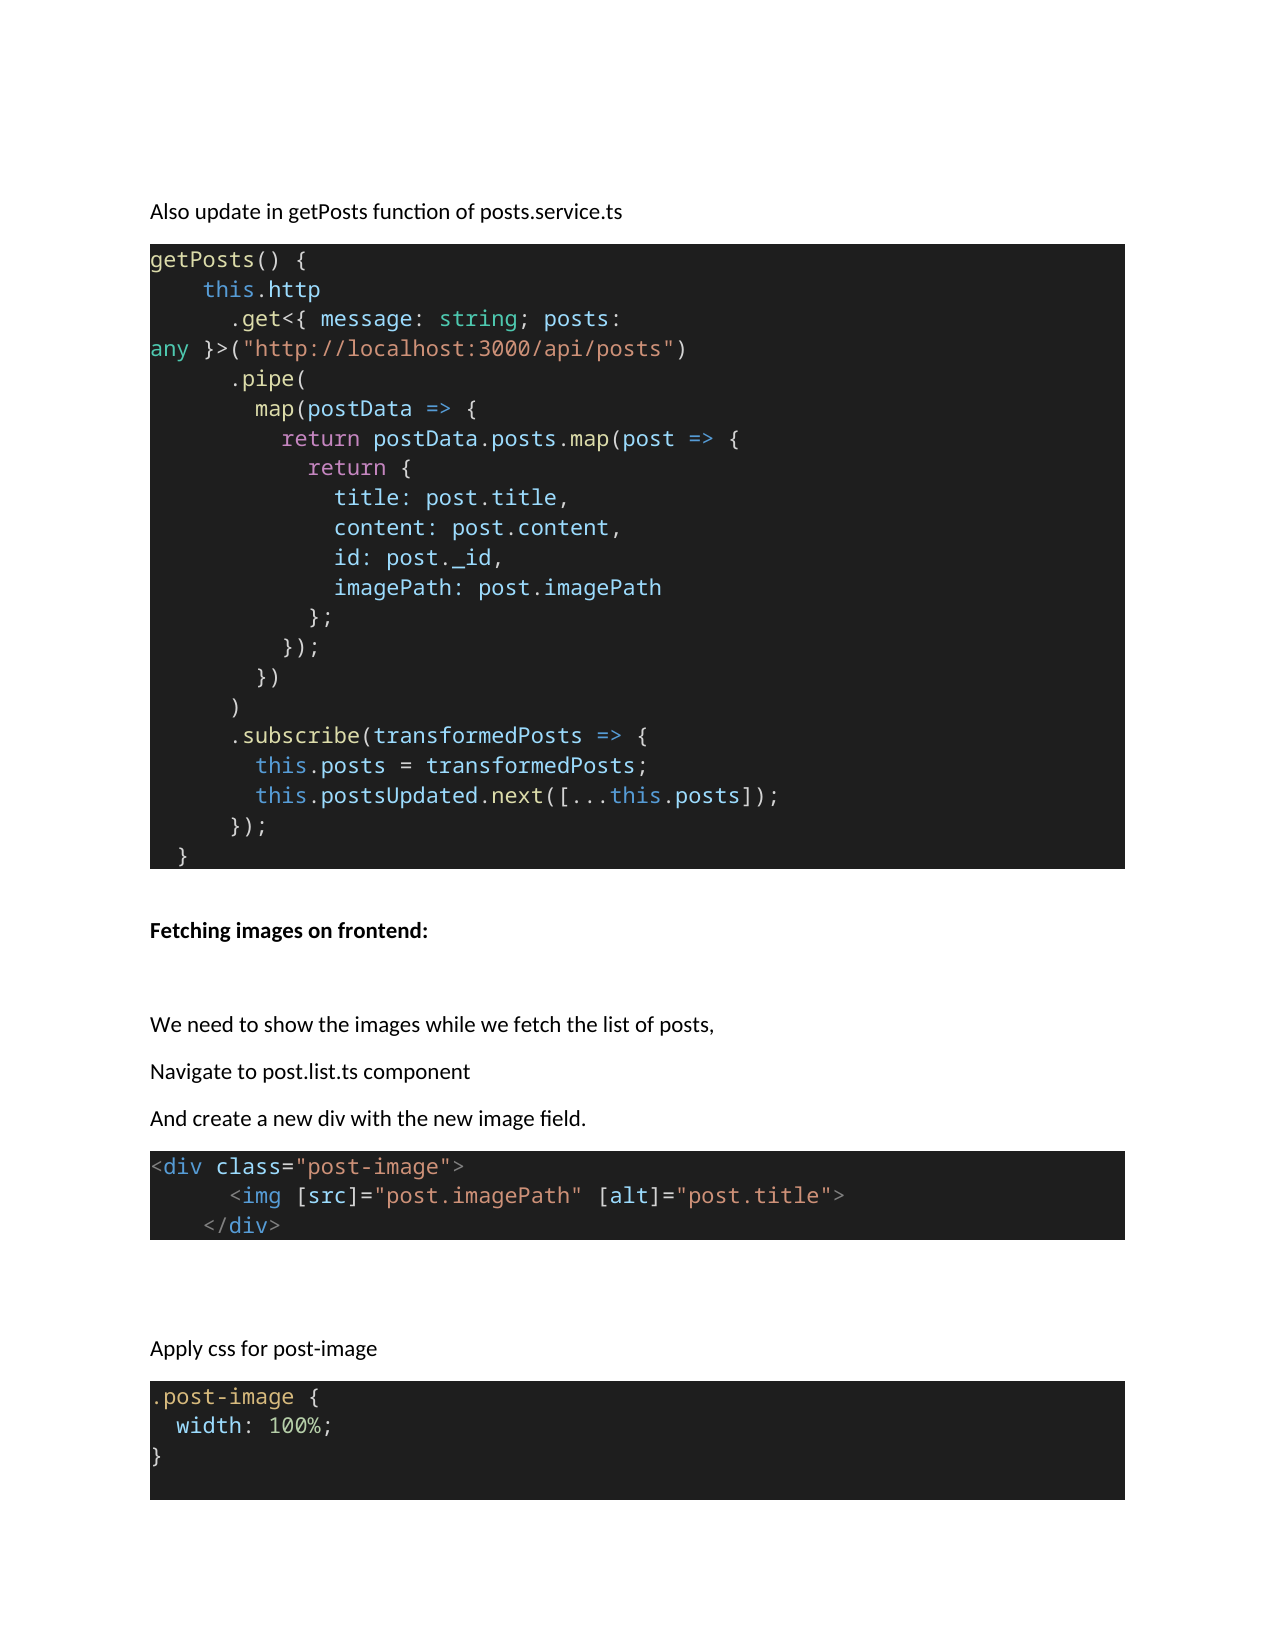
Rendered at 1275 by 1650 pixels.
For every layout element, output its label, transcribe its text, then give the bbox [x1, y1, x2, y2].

text this.postsUpdated.next([...this.posts]); [150, 780, 1125, 810]
text <img [src]="post.imagePath" [alt]="post.title"> [150, 1180, 1125, 1210]
text return { [150, 452, 1125, 482]
text }) [150, 661, 1125, 691]
text We need to show the images while we fetch the list of posts, [150, 1010, 1125, 1038]
text }); [150, 810, 1125, 839]
text .subscribe(transformedPosts => { [150, 720, 1125, 750]
text return postData.posts.map(post => { [150, 422, 1125, 452]
text Also update in getPosts function of posts.service.ts [150, 197, 1125, 225]
text And create a new div with the new image field. [150, 1104, 1125, 1132]
text .pipe( [150, 363, 1125, 393]
text <div class="post-image"> [150, 1151, 1125, 1180]
text ) [150, 691, 1125, 720]
text </div> [150, 1210, 1125, 1240]
text .post-image { [150, 1381, 1125, 1410]
text content: post.content, [150, 512, 1125, 542]
text }; [150, 601, 1125, 631]
text } [150, 1440, 1125, 1470]
text title: post.title, [150, 482, 1125, 512]
text } [150, 839, 1125, 869]
text Apply css for post-image [150, 1334, 1125, 1362]
text Navigate to post.list.ts component [150, 1057, 1125, 1085]
text map(postData => { [150, 393, 1125, 422]
text this.posts = transformedPosts; [150, 750, 1125, 780]
text }); [150, 631, 1125, 661]
text this.http [150, 273, 1125, 303]
text .get<{ message: string; posts: any }>("http://localhost:3000/api/posts") [150, 303, 1125, 363]
text getPosts() { [150, 244, 1125, 273]
text Fetching images on frontend: [150, 916, 1125, 944]
text id: post._id, [150, 542, 1125, 571]
text width: 100%; [150, 1410, 1125, 1440]
text imagePath: post.imagePath [150, 571, 1125, 601]
